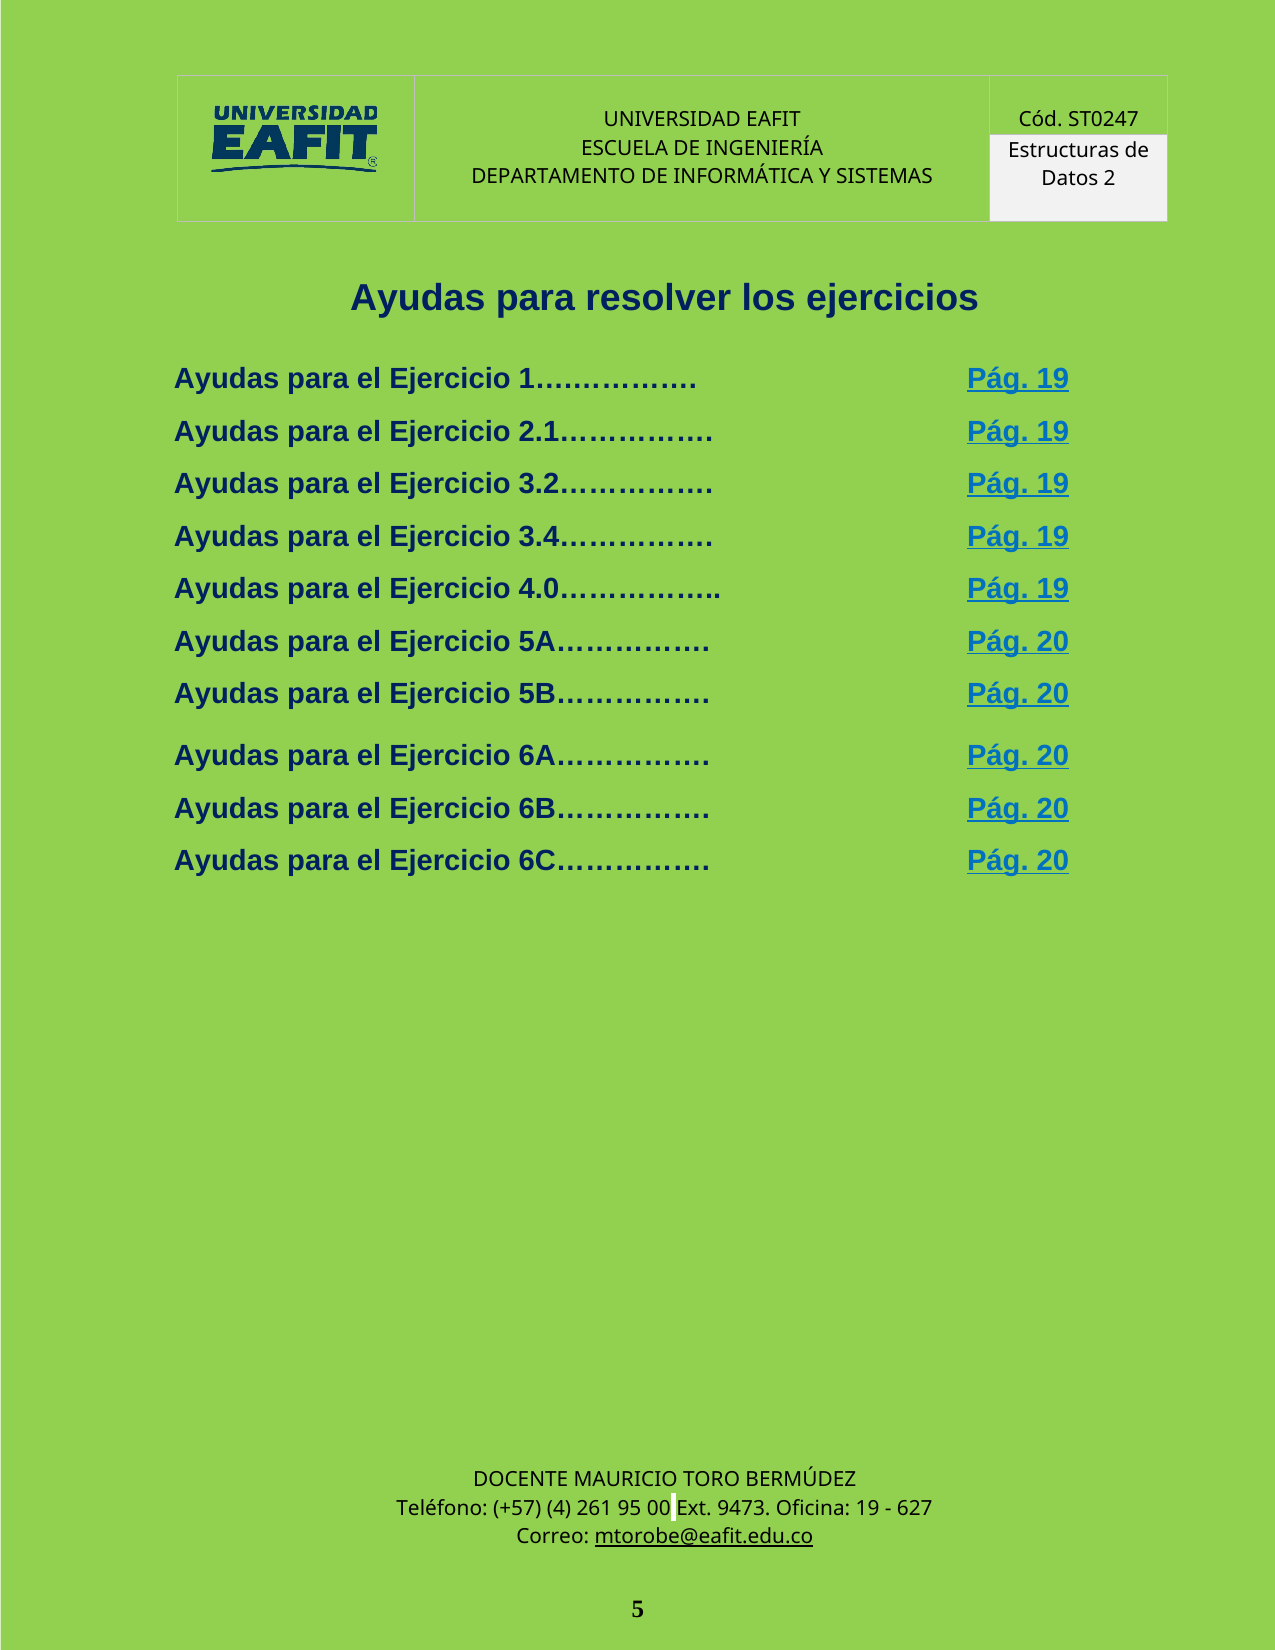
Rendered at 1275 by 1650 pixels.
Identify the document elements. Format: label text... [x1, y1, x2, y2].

table_cell Ayudas para el Ejercicio 6A……………. [163, 738, 915, 791]
table_cell Ayudas para el Ejercicio 6B……………. [163, 791, 915, 843]
table_header Pág. 19 [915, 361, 1121, 413]
table_cell Pág. 19 [915, 519, 1121, 571]
table_cell Pág. 20 [915, 624, 1121, 676]
table_cell Ayudas para el Ejercicio 5B……………. [163, 676, 915, 738]
table_cell Ayudas para el Ejercicio 3.2……………. [163, 466, 915, 518]
table_cell Ayudas para el Ejercicio 4.0…………….. [163, 571, 915, 623]
picture [211, 105, 377, 172]
table_cell Pág. 20 [915, 843, 1121, 896]
table_cell Pág. 20 [915, 738, 1121, 791]
text Ayudas para resolver los ejercicios [177, 275, 1152, 318]
table_cell Ayudas para el Ejercicio 5A……………. [163, 624, 915, 676]
table_header Ayudas para el Ejercicio 1….…………. [163, 361, 915, 413]
table_cell Ayudas para el Ejercicio 2.1……………. [163, 414, 915, 466]
table_cell Pág. 19 [915, 414, 1121, 466]
table_cell Pág. 19 [915, 571, 1121, 623]
table_cell Pág. 20 [915, 791, 1121, 843]
table_cell Ayudas para el Ejercicio 6C……………. [163, 843, 915, 896]
table_cell Pág. 19 [915, 466, 1121, 518]
table_cell Pág. 20 [915, 676, 1121, 738]
table_cell Ayudas para el Ejercicio 3.4……………. [163, 519, 915, 571]
